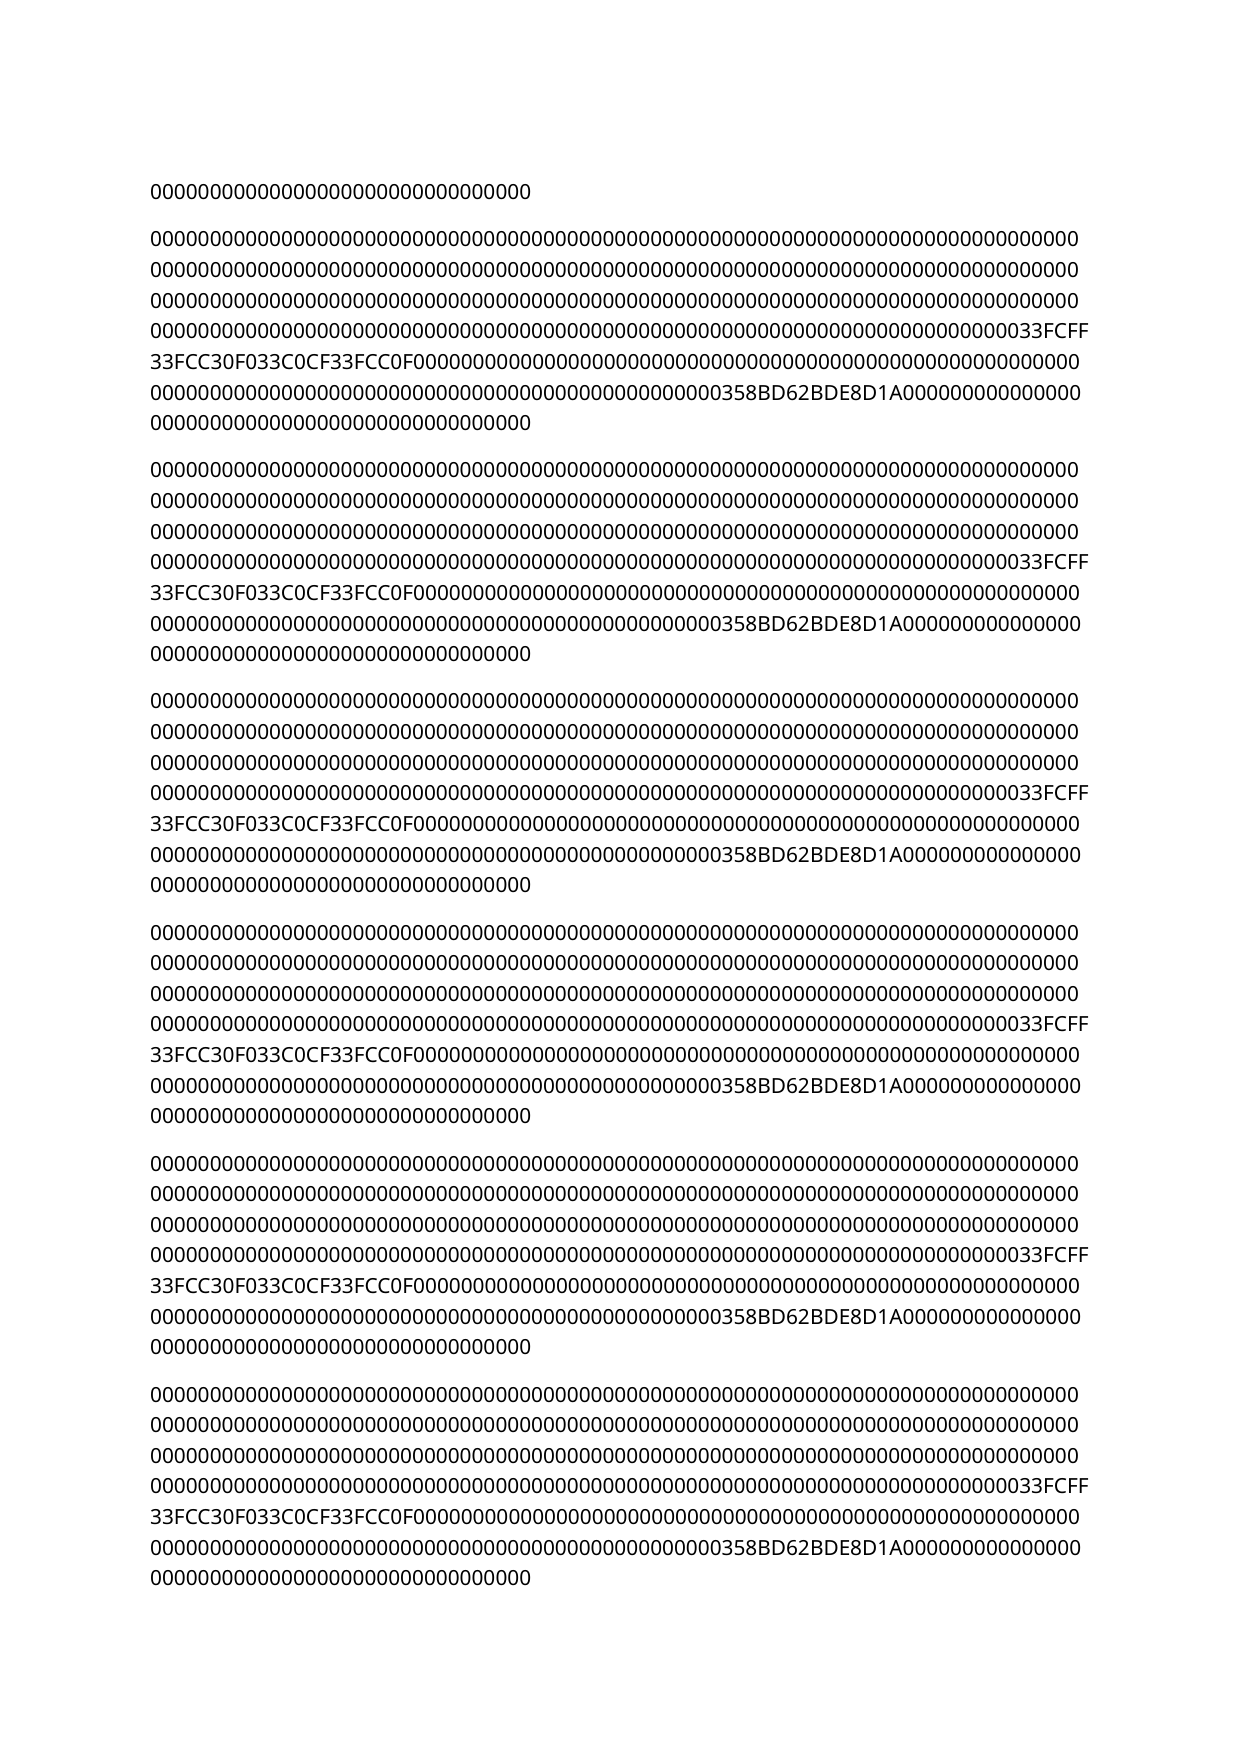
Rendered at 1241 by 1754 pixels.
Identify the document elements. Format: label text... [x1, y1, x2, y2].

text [150, 177, 1090, 206]
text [150, 1380, 1090, 1592]
